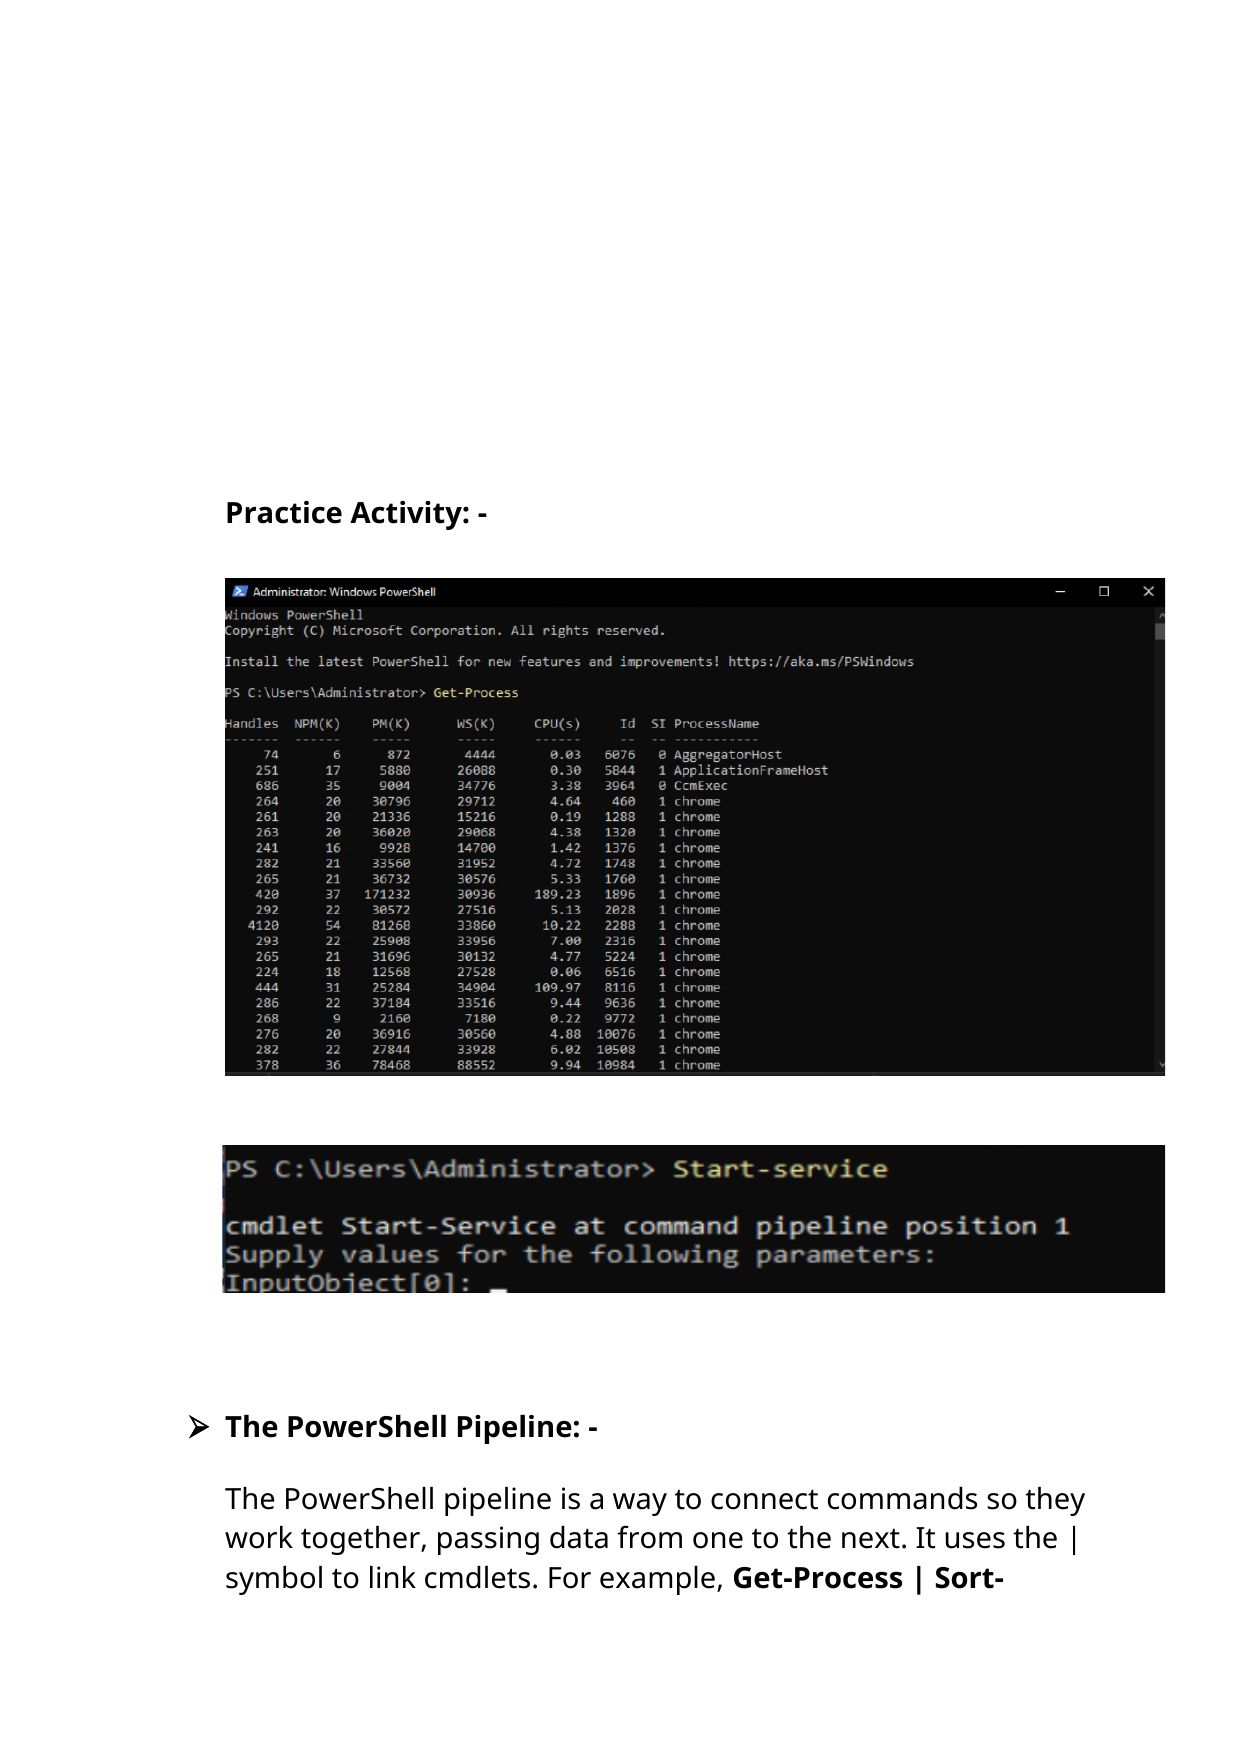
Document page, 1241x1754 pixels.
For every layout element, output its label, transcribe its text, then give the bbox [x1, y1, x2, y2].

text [225, 1478, 1090, 1597]
picture [225, 578, 1166, 1076]
list The PowerShell Pipeline: - [187, 1406, 1090, 1446]
list Practice Activity: - [225, 492, 1090, 532]
picture [222, 1145, 1166, 1293]
